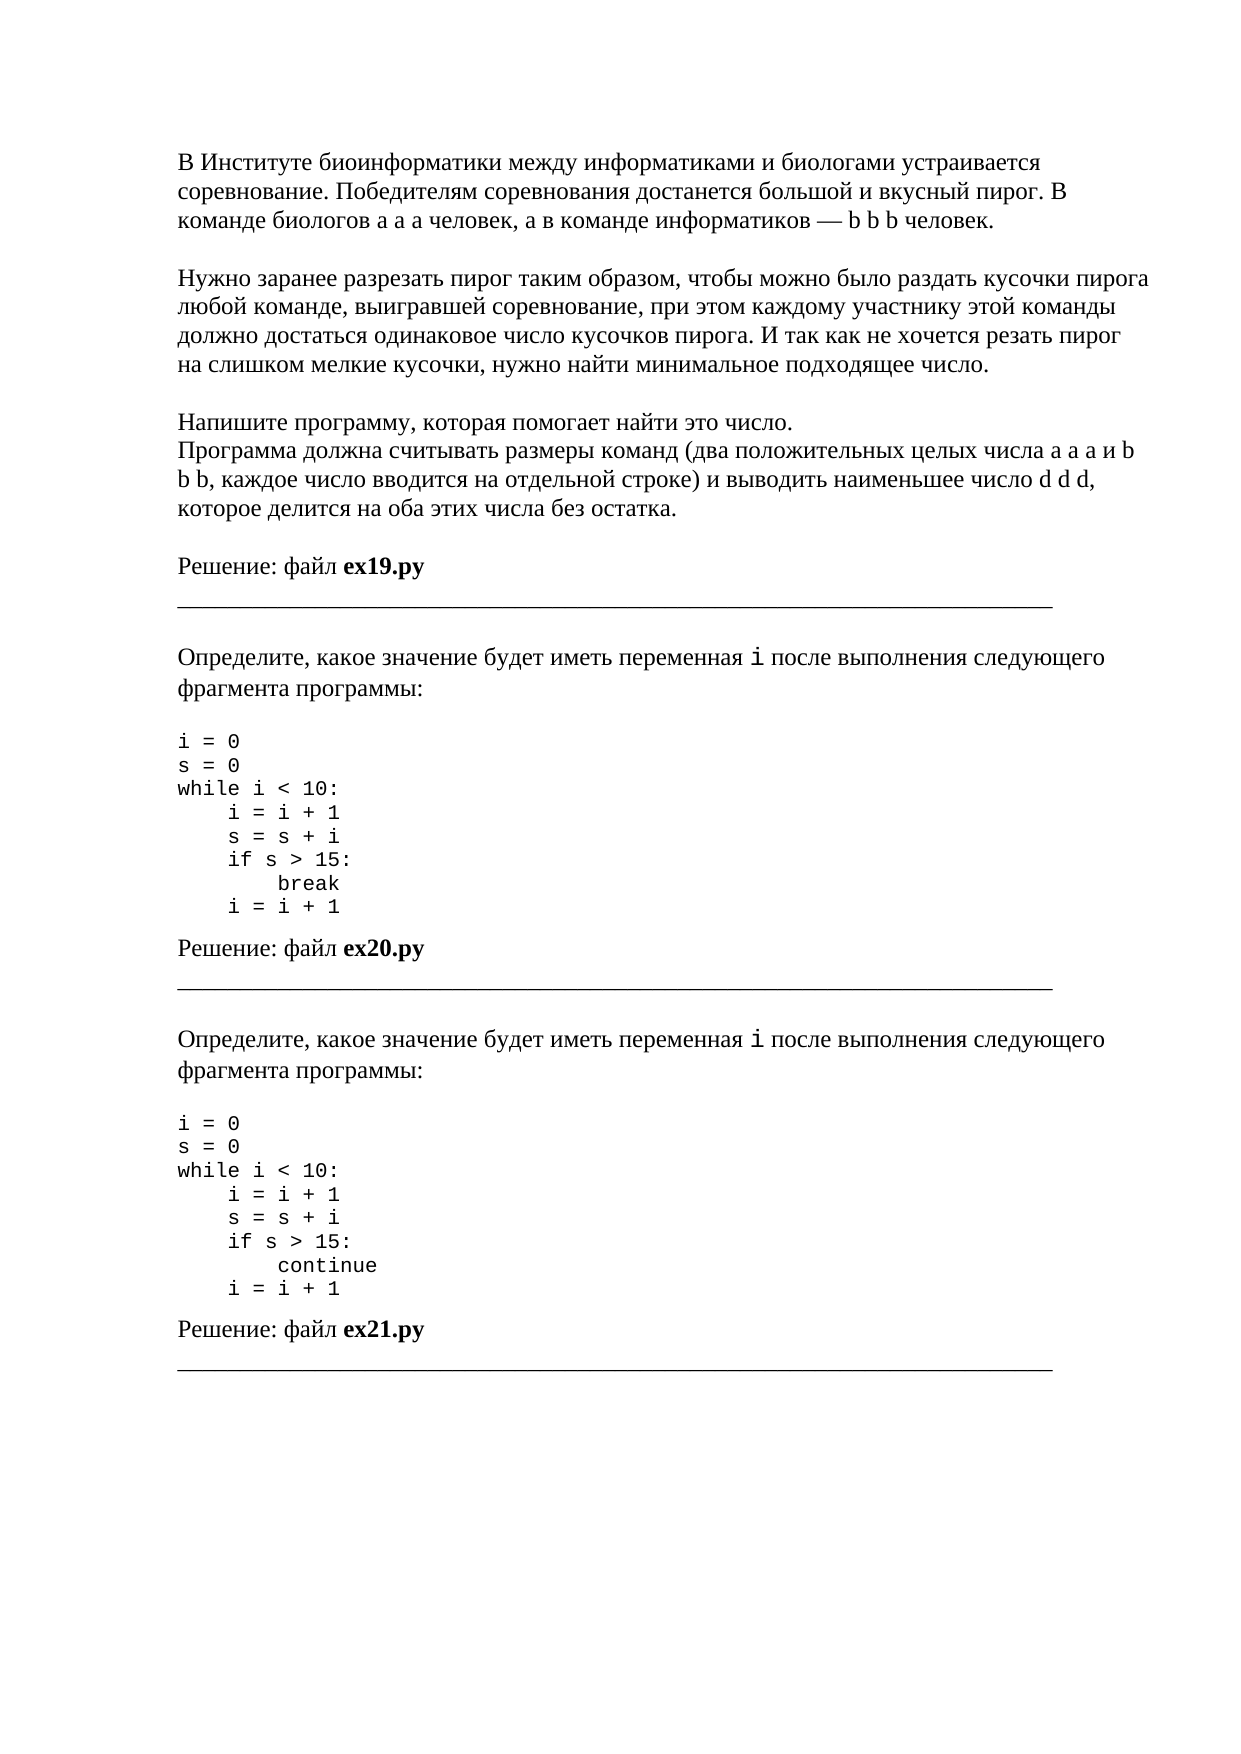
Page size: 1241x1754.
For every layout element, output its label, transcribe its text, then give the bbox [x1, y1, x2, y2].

text s = s + i [177, 826, 1152, 849]
text i = 0 [177, 1113, 1152, 1136]
text ______________________________________________________________________ [177, 964, 1152, 992]
text i = i + 1 [177, 802, 1152, 826]
text ______________________________________________________________________ [177, 582, 1152, 611]
text Решение: файл ex19.py [177, 551, 1152, 580]
text while i < 10: [177, 1160, 1152, 1184]
text if s > 15: [177, 1231, 1152, 1254]
text continue [177, 1254, 1152, 1278]
text Нужно заранее разрезать пирог таким образом, чтобы можно было раздать кусочки пирога любой команде, выигравшей соревнование, при этом каждому участнику этой команды должно достаться одинаковое число кусочков пирога. И так как не хочется резать пирог на слишком мелкие кусочки, нужно найти минимальное подходящее число. [177, 263, 1152, 378]
text while i < 10: [177, 778, 1152, 802]
text s = 0 [177, 1136, 1152, 1160]
text Напишите программу, которая помогает найти это число. Программа должна считывать размеры команд (два положительных целых числа a a a и b b b, каждое число вводится на отдельной строке) и выводить наименьшее число d d d, которое делится на оба этих числа без остатка. [177, 407, 1152, 522]
text if s > 15: [177, 849, 1152, 873]
text break [177, 873, 1152, 897]
text i = 0 [177, 731, 1152, 755]
text s = 0 [177, 755, 1152, 778]
text Определите, какое значение будет иметь переменная i после выполнения следующего фрагмента программы: [177, 1024, 1152, 1083]
text Решение: файл ex21.py [177, 1314, 1152, 1343]
text ______________________________________________________________________ [177, 1345, 1152, 1374]
text В Институте биоинформатики между информатиками и биологами устраивается соревнование. Победителям соревнования достанется большой и вкусный пирог. В команде биологов a a a человек, а в команде информатиков — b b b человек. [177, 147, 1152, 233]
text i = i + 1 [177, 1184, 1152, 1207]
text i = i + 1 [177, 897, 1152, 920]
text Решение: файл ex20.py [177, 933, 1152, 961]
text s = s + i [177, 1207, 1152, 1231]
text i = i + 1 [177, 1278, 1152, 1302]
text Определите, какое значение будет иметь переменная i после выполнения следующего фрагмента программы: [177, 642, 1152, 702]
